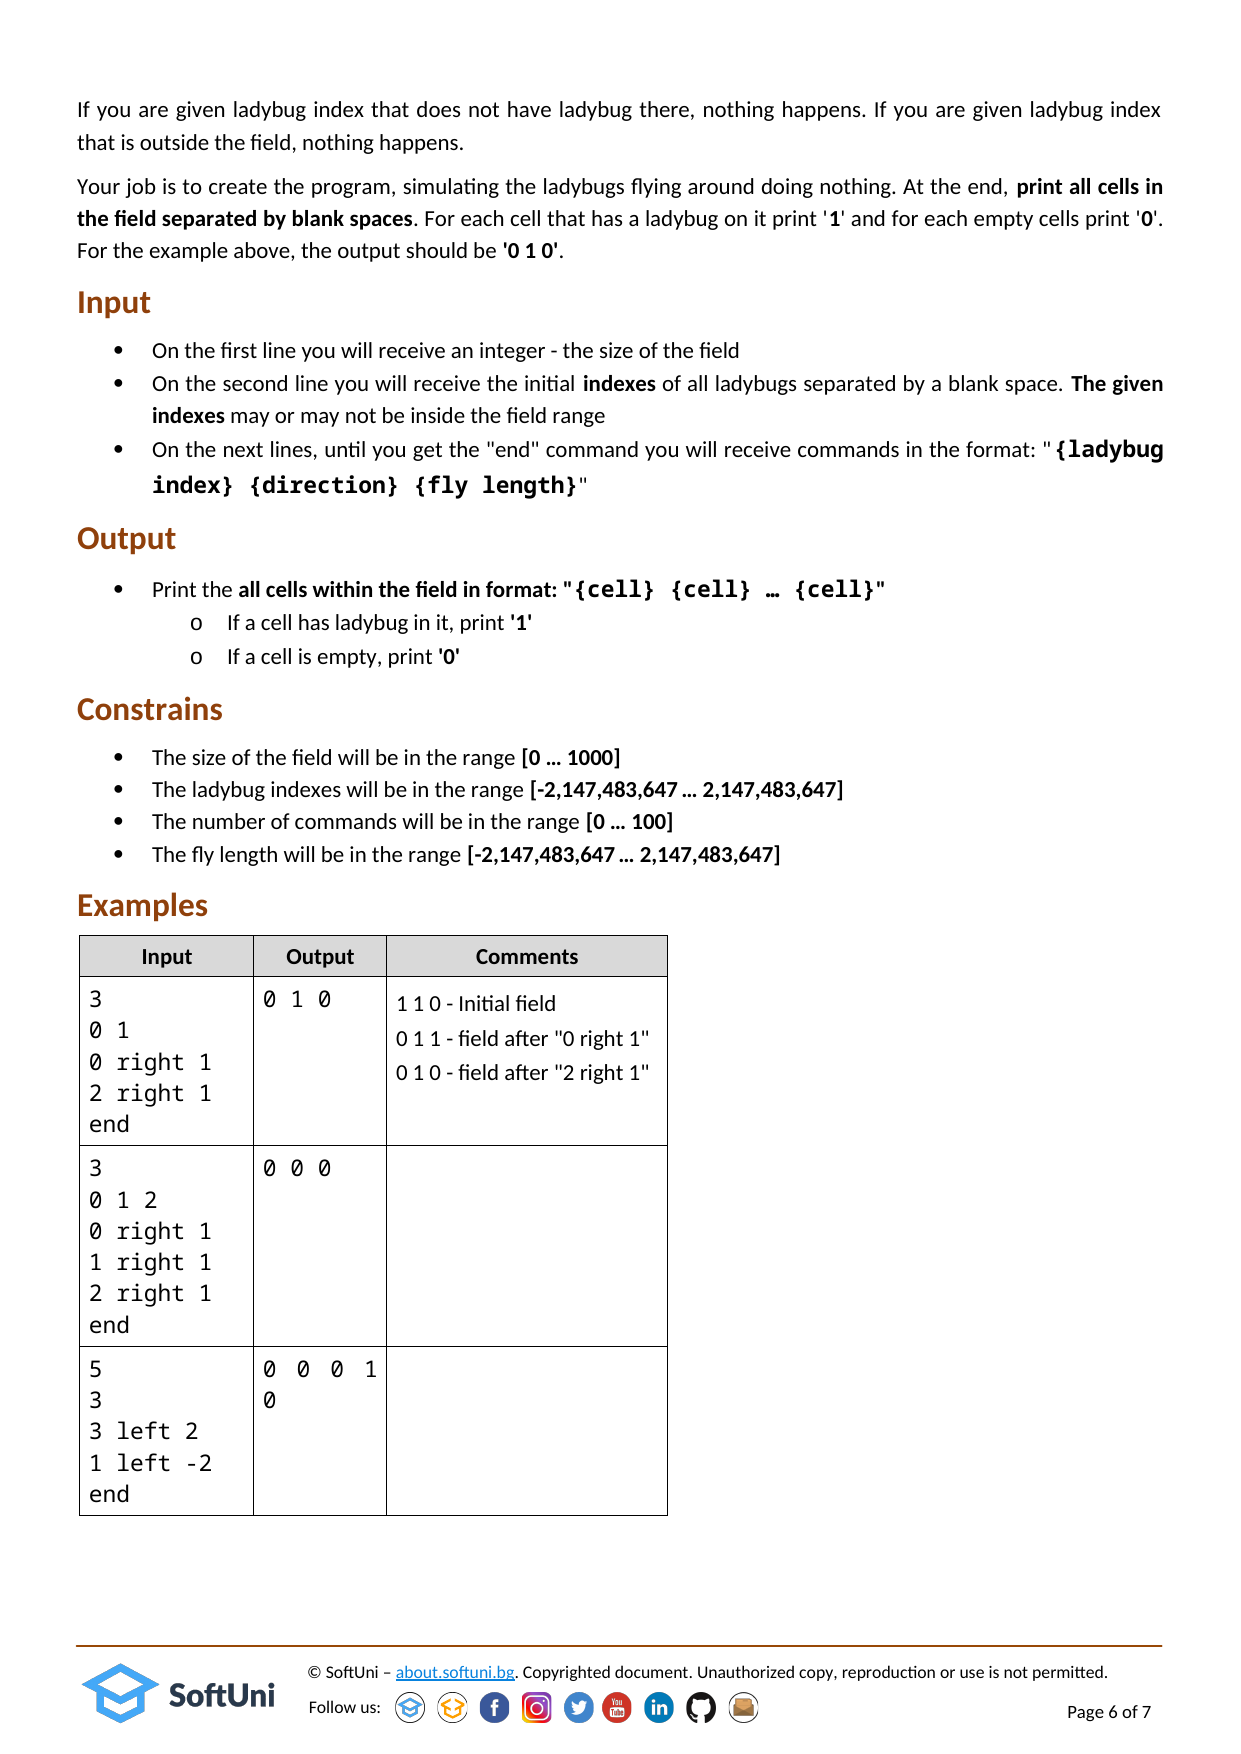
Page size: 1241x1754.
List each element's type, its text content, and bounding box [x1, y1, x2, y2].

subtitle Output [77, 517, 1163, 558]
subtitle Input [77, 281, 1163, 322]
picture [522, 1692, 552, 1723]
table_cell 0 0 0 [254, 1146, 386, 1346]
list The fly length will be in the range [-2,147,483,647 … 2,147,483,647] [114, 840, 1163, 868]
table_cell 3 0 1 0 right 1 2 right 1 end [80, 977, 253, 1145]
picture [728, 1692, 759, 1723]
table_cell [387, 1347, 667, 1515]
text If you are given ladybug index that does not have ladybug there, nothing happens. If you are given ladybug index that is outside the field, nothing happens. [77, 95, 1163, 156]
list On the next lines, until you get the "end" command you will receive commands in the format: "{ladybug index} {direction} {fly length}" [114, 433, 1163, 500]
table_header Output [254, 936, 386, 976]
subtitle Examples [77, 884, 1163, 925]
table_header Comments [387, 936, 667, 976]
table_header Input [80, 936, 253, 976]
text Your job is to create the program, simulating the ladybugs flying around doing nothing. At the end, print all cells in the field separated by blank spaces. For each cell that has a ladybug on it print '1' and for each empty cells print '0'. For the example above, the output should be '0 1 0'. [77, 172, 1163, 265]
table_cell [387, 1146, 667, 1346]
picture [644, 1714, 653, 1723]
list The ladybug indexes will be in the range [-2,147,483,647 … 2,147,483,647] [114, 775, 1163, 803]
table_cell 0 0 0 1 0 [254, 1347, 386, 1515]
list On the first line you will receive an integer - the size of the field [114, 336, 1163, 364]
table_cell 1 1 0 - Initial field 0 1 1 - field after "0 right 1" 0 1 0 - field after "2 right 1" [387, 977, 667, 1145]
list The number of commands will be in the range [0 … 100] [114, 807, 1163, 836]
list The size of the field will be in the range [0 … 1000] [114, 743, 1163, 771]
picture [75, 1658, 281, 1729]
subtitle Constrains [77, 688, 1163, 729]
table_cell 5 3 3 left 2 1 left -2 end [80, 1347, 253, 1515]
picture [665, 1692, 674, 1701]
table_cell 0 1 0 [254, 977, 386, 1145]
picture [686, 1692, 716, 1723]
list If a cell is empty, print '0' [189, 642, 1163, 671]
picture [564, 1692, 594, 1723]
picture [437, 1692, 468, 1723]
table_cell 3 0 1 2 0 right 1 1 right 1 2 right 1 end [80, 1146, 253, 1346]
picture [395, 1692, 425, 1723]
list If a cell has ladybug in it, print '1' [189, 608, 1163, 638]
list Print the all cells within the field in format: "{cell} {cell} … {cell}" [114, 572, 1163, 604]
picture [602, 1692, 632, 1723]
picture [479, 1692, 510, 1723]
picture [658, 1705, 667, 1714]
picture [665, 1714, 674, 1723]
picture [644, 1692, 653, 1701]
list On the second line you will receive the initial indexes of all ladybugs separated by a blank space. The given indexes may or may not be inside the field range [114, 369, 1163, 429]
